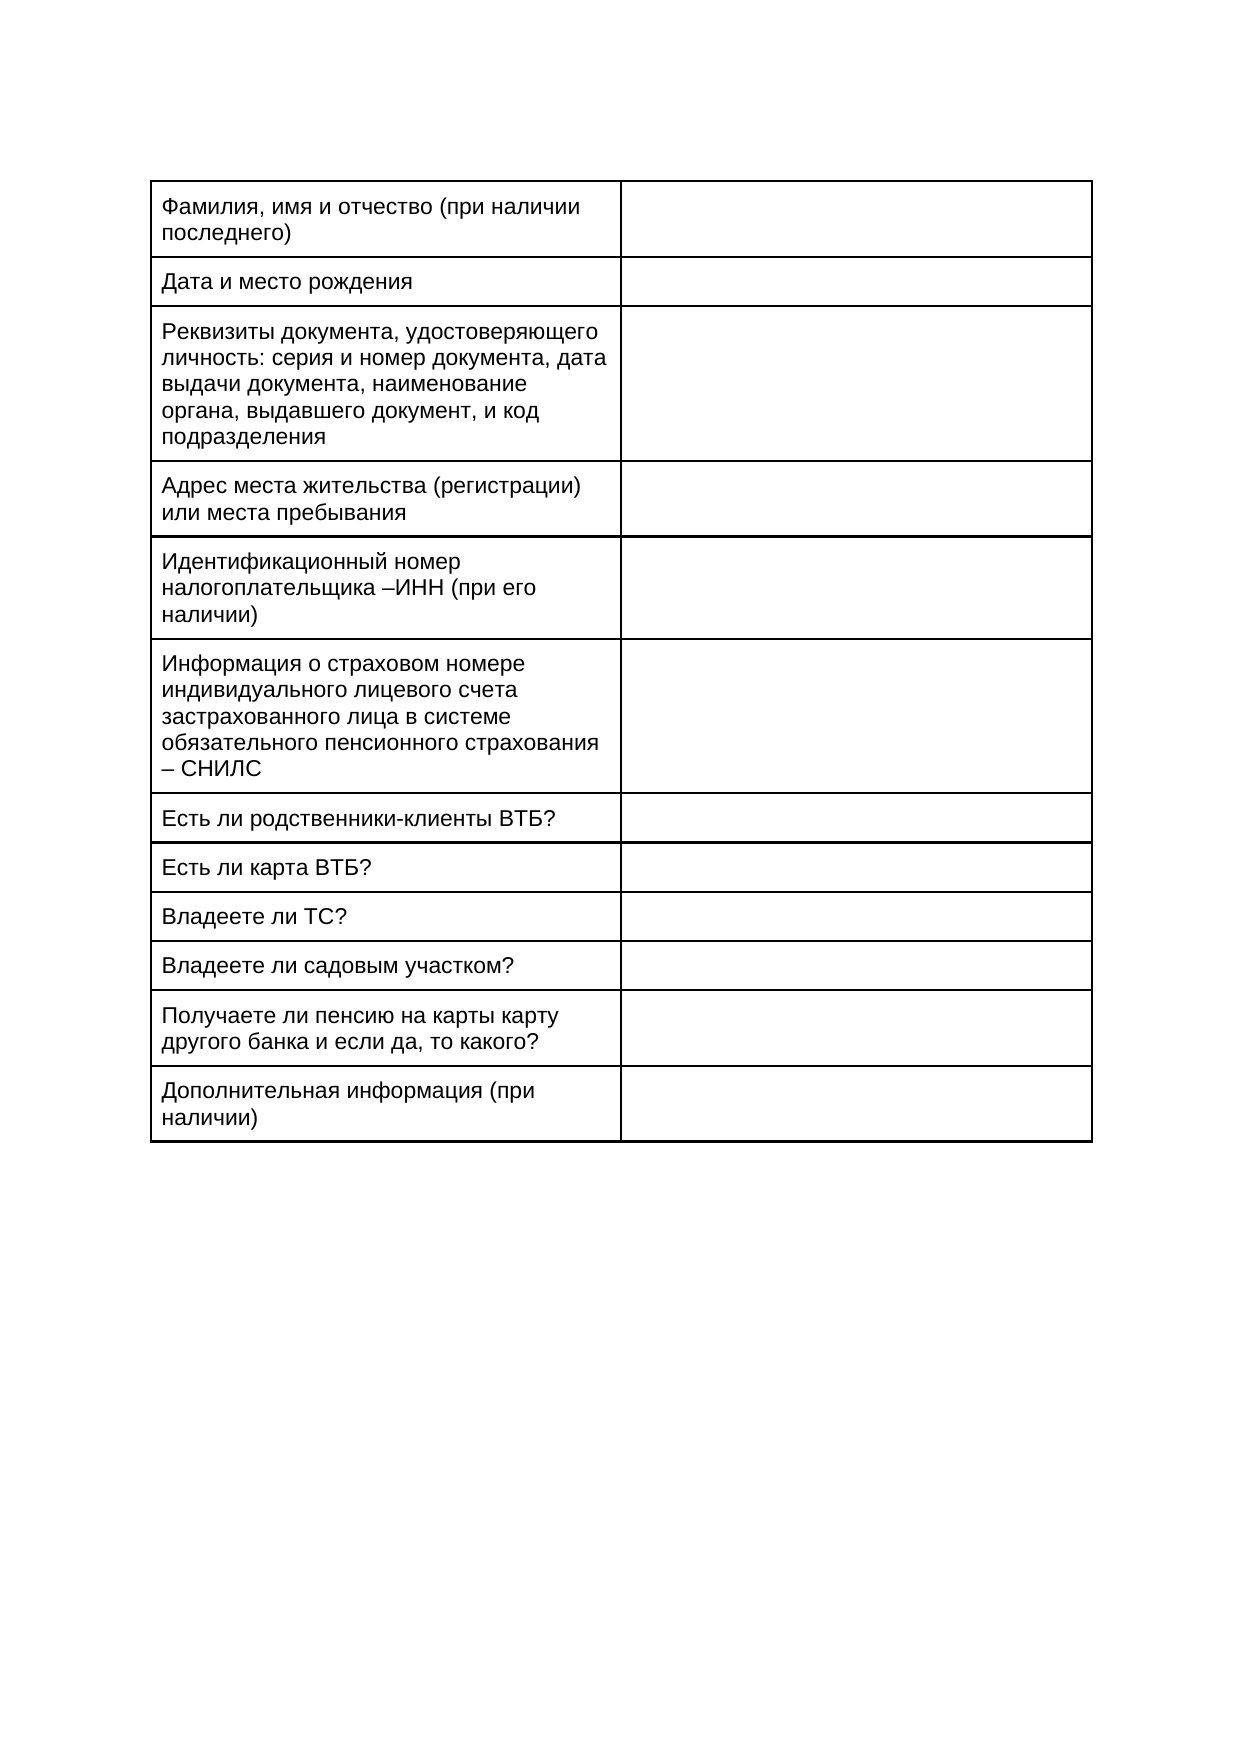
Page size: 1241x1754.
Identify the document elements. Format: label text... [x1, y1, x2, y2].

table_header Фамилия, имя и отчество (при наличии последнего) [152, 182, 620, 256]
table_cell Получаете ли пенсию на карты карту другого банка и если да, то какого? [152, 991, 620, 1065]
table_cell Владеете ли садовым участком? [152, 942, 620, 989]
table_cell [622, 893, 1091, 940]
table_cell Есть ли карта ВТБ? [152, 844, 620, 891]
table_cell [622, 991, 1091, 1065]
table_cell Информация о страховом номере индивидуального лицевого счета застрахованного лица в системе обязательного пенсионного страхования – СНИЛС [152, 640, 620, 792]
table_cell [622, 794, 1091, 841]
table_cell Есть ли родственники-клиенты ВТБ? [152, 794, 620, 841]
table_cell [622, 844, 1091, 891]
table_cell [622, 258, 1091, 305]
table_cell Дополнительная информация (при наличии) [152, 1067, 620, 1140]
table_cell [622, 462, 1091, 535]
table_cell Владеете ли ТС? [152, 893, 620, 940]
table_cell [622, 942, 1091, 989]
table_cell Дата и место рождения [152, 258, 620, 305]
table_cell Реквизиты документа, удостоверяющего личность: серия и номер документа, дата выдачи документа, наименование органа, выдавшего документ, и код подразделения [152, 307, 620, 460]
table_cell [622, 538, 1091, 637]
table_cell [622, 1067, 1091, 1140]
table_header [622, 182, 1091, 256]
table_cell [622, 640, 1091, 792]
table_cell [622, 307, 1091, 460]
table_cell Идентификационный номер налогоплательщика –ИНН (при его наличии) [152, 538, 620, 637]
table_cell Адрес места жительства (регистрации) или места пребывания [152, 462, 620, 535]
